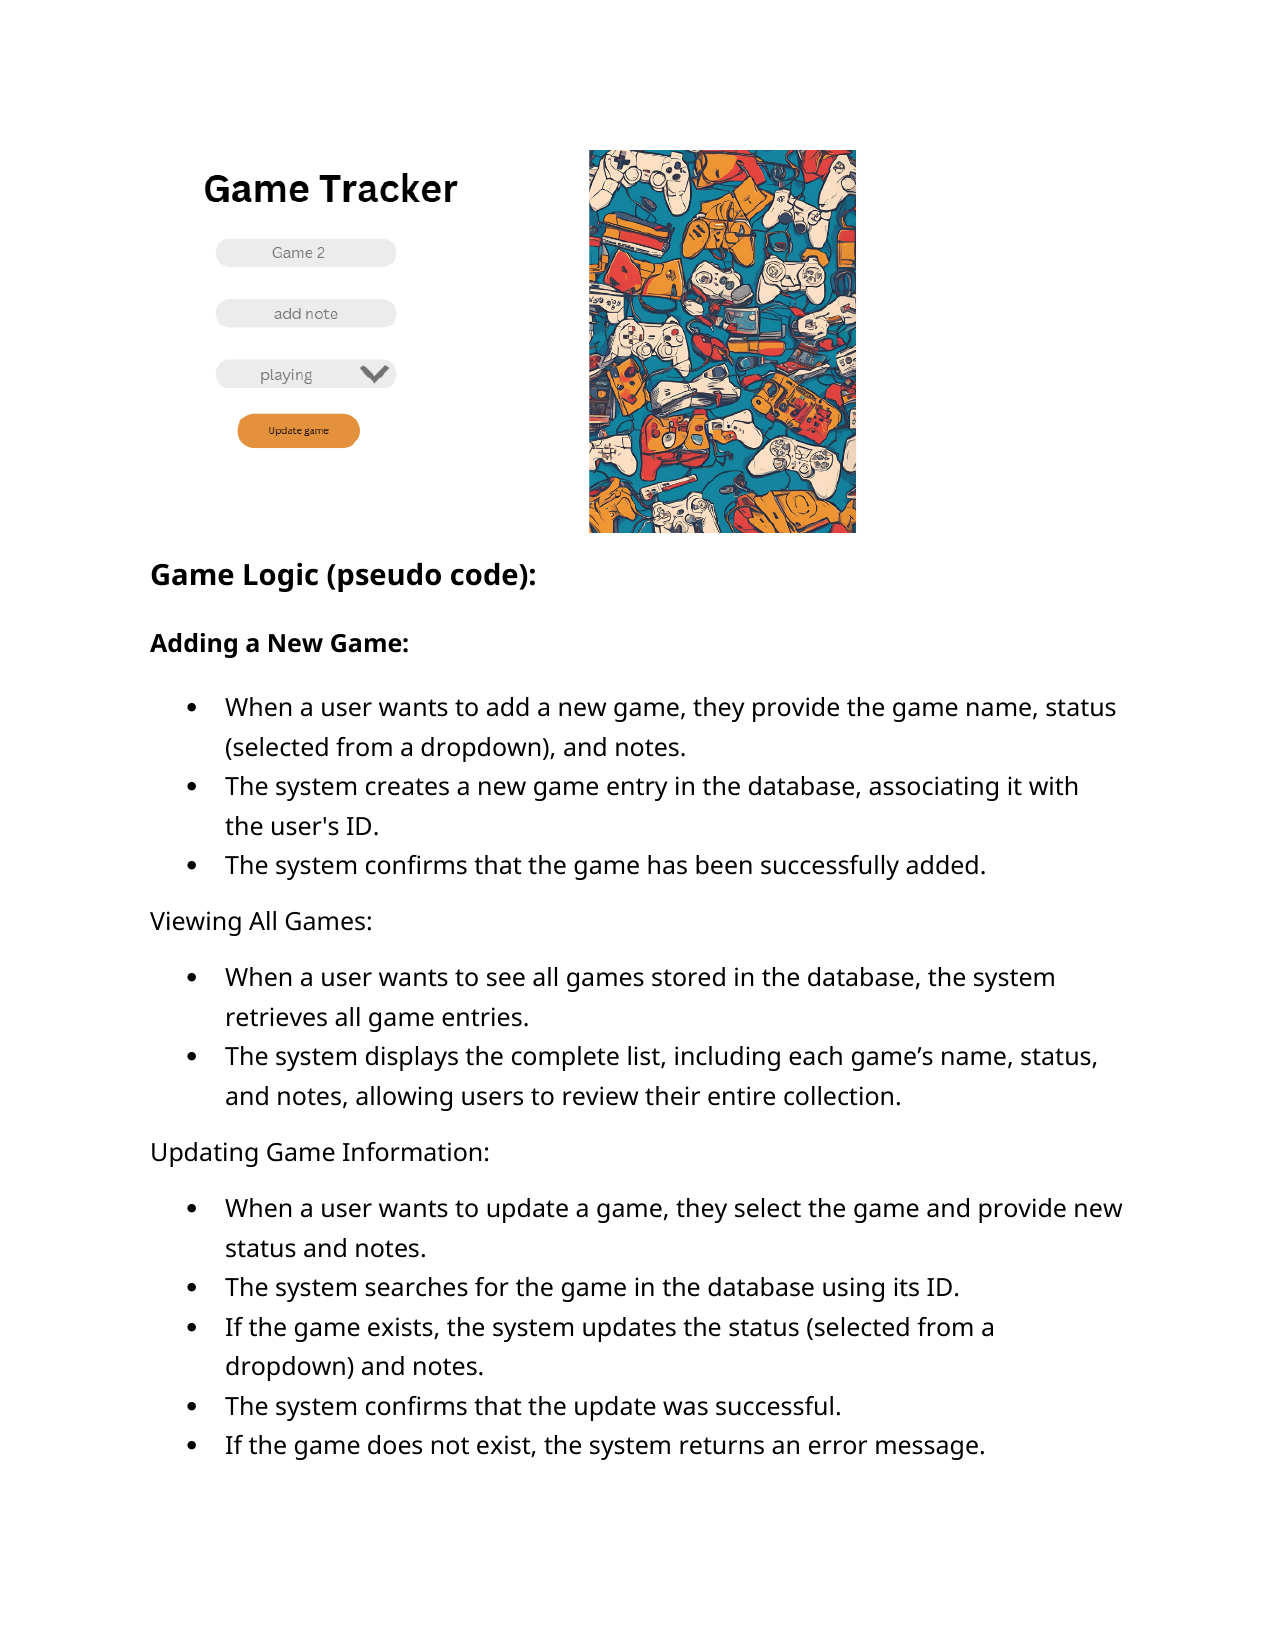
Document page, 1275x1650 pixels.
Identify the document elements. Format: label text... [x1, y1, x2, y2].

list When a user wants to add a new game, they provide the game name, status (selected from a dropdown), and notes. [187, 690, 1125, 763]
list If the game does not exist, the system returns an error message. [187, 1428, 1125, 1462]
text Updating Game Information: [150, 1134, 1125, 1169]
list If the game exists, the system updates the status (selected from a dropdown) and notes. [187, 1309, 1125, 1383]
text Game Logic (pseudo code): [150, 554, 1125, 594]
list The system confirms that the update was successful. [187, 1388, 1125, 1422]
list The system searches for the game in the database using its ID. [187, 1270, 1125, 1304]
list When a user wants to see all games stored in the database, the system retrieves all game entries. [187, 960, 1125, 1033]
list The system confirms that the game has been successfully added. [187, 848, 1125, 882]
list When a user wants to update a game, they select the game and provide new status and notes. [187, 1191, 1125, 1264]
text Viewing All Games: [150, 904, 1125, 938]
list The system displays the complete list, including each game’s name, status, and notes, allowing users to review their entire collection. [187, 1039, 1125, 1112]
text Adding a New Game: [150, 625, 1125, 659]
list The system creates a new game entry in the database, associating it with the user's ID. [187, 769, 1125, 842]
